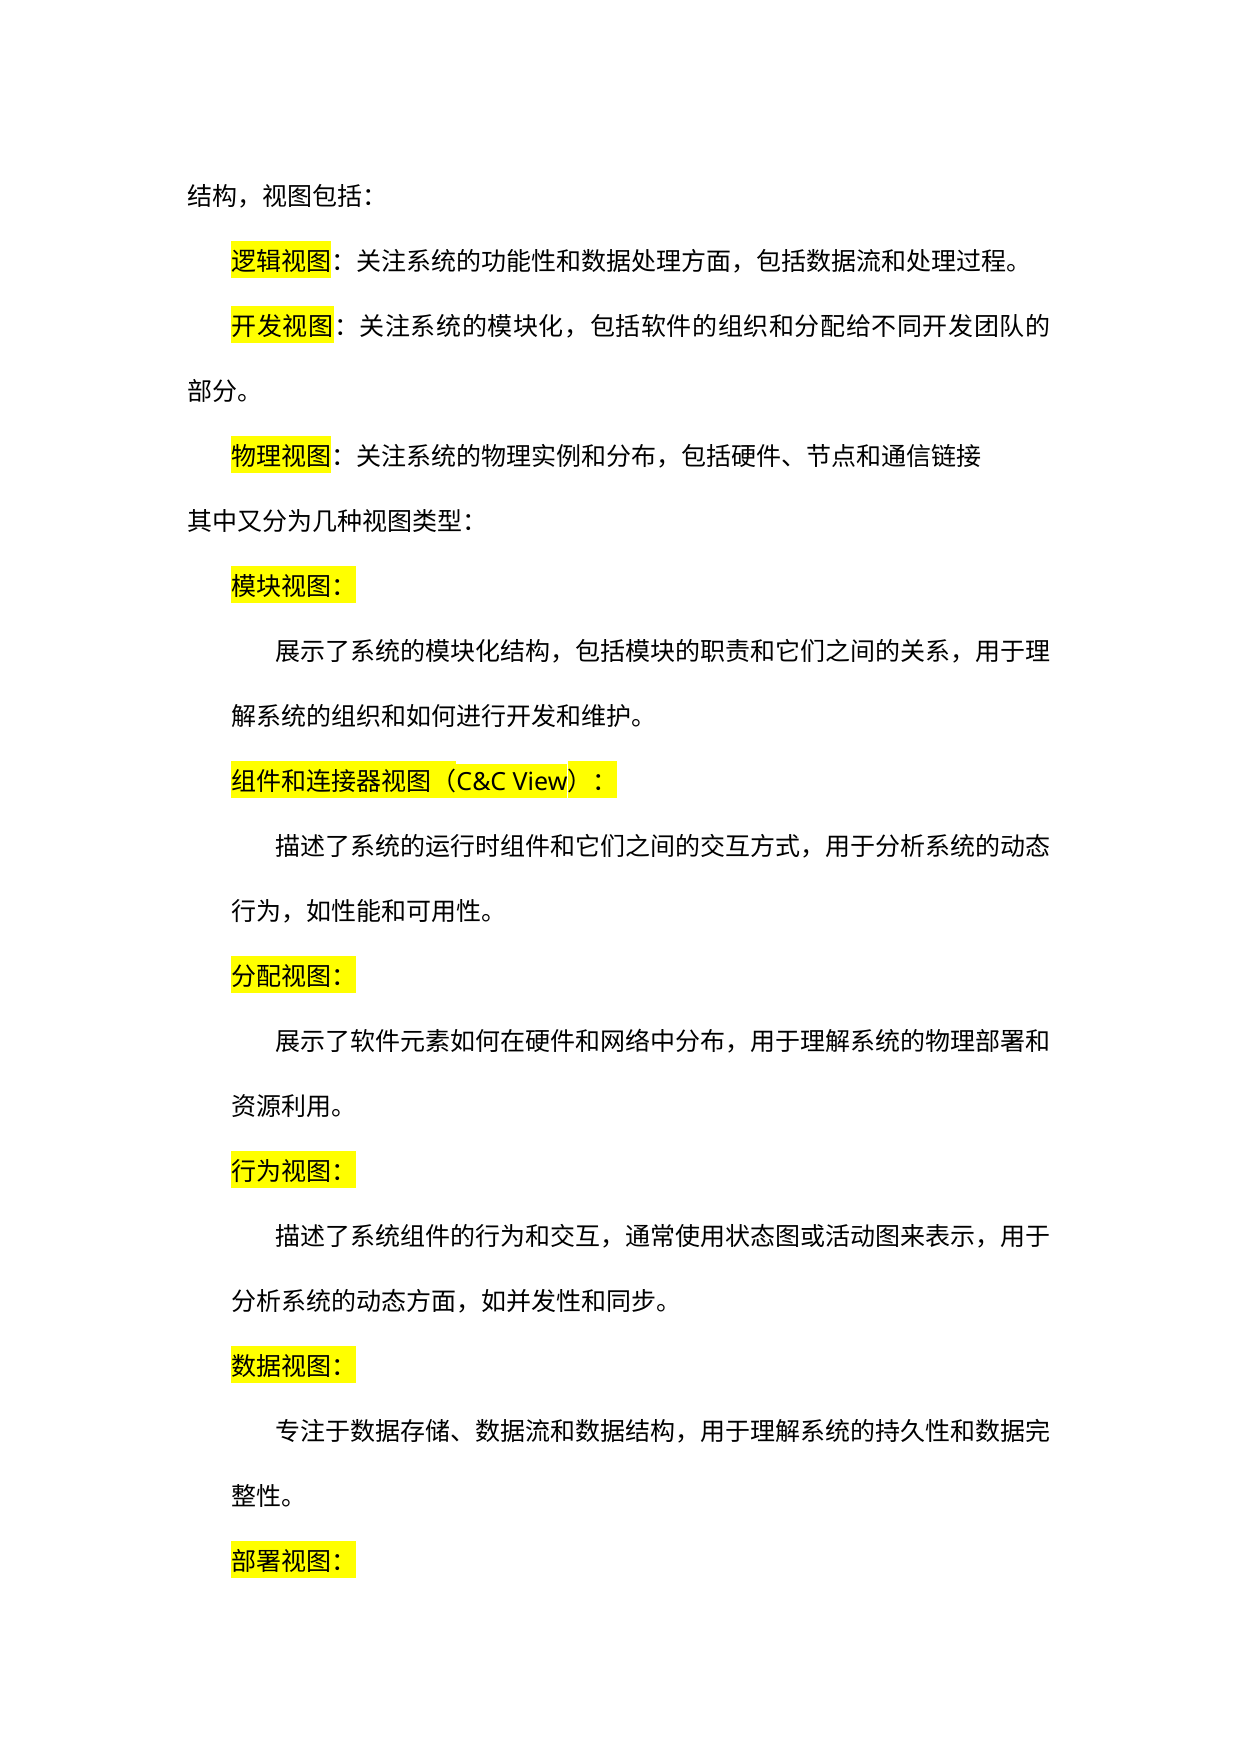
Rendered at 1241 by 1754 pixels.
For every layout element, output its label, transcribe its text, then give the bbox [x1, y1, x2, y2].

text 模块视图： [187, 552, 1053, 617]
text 展示了软件元素如何在硬件和网络中分布，用于理解系统的物理部署和资源利用。 [231, 1007, 1053, 1137]
text 描述了系统的运行时组件和它们之间的交互方式，用于分析系统的动态行为，如性能和可用性。 [231, 812, 1053, 942]
text 部署视图： [187, 1527, 1053, 1592]
text 逻辑视图：关注系统的功能性和数据处理方面，包括数据流和处理过程。 [187, 227, 1053, 292]
text 组件和连接器视图（C&C View）： [187, 747, 1053, 812]
text 开发视图：关注系统的模块化，包括软件的组织和分配给不同开发团队的部分。 [187, 292, 1053, 422]
text 行为视图： [187, 1137, 1053, 1202]
text 其中又分为几种视图类型： [187, 487, 1053, 552]
text 分配视图： [187, 942, 1053, 1007]
text 展示了系统的模块化结构，包括模块的职责和它们之间的关系，用于理解系统的组织和如何进行开发和维护。 [231, 617, 1053, 747]
text 描述了系统组件的行为和交互，通常使用状态图或活动图来表示，用于分析系统的动态方面，如并发性和同步。 [231, 1202, 1053, 1332]
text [187, 162, 1053, 227]
text 物理视图：关注系统的物理实例和分布，包括硬件、节点和通信链接 [187, 422, 1053, 487]
text 专注于数据存储、数据流和数据结构，用于理解系统的持久性和数据完整性。 [231, 1397, 1053, 1527]
text 数据视图： [187, 1332, 1053, 1397]
